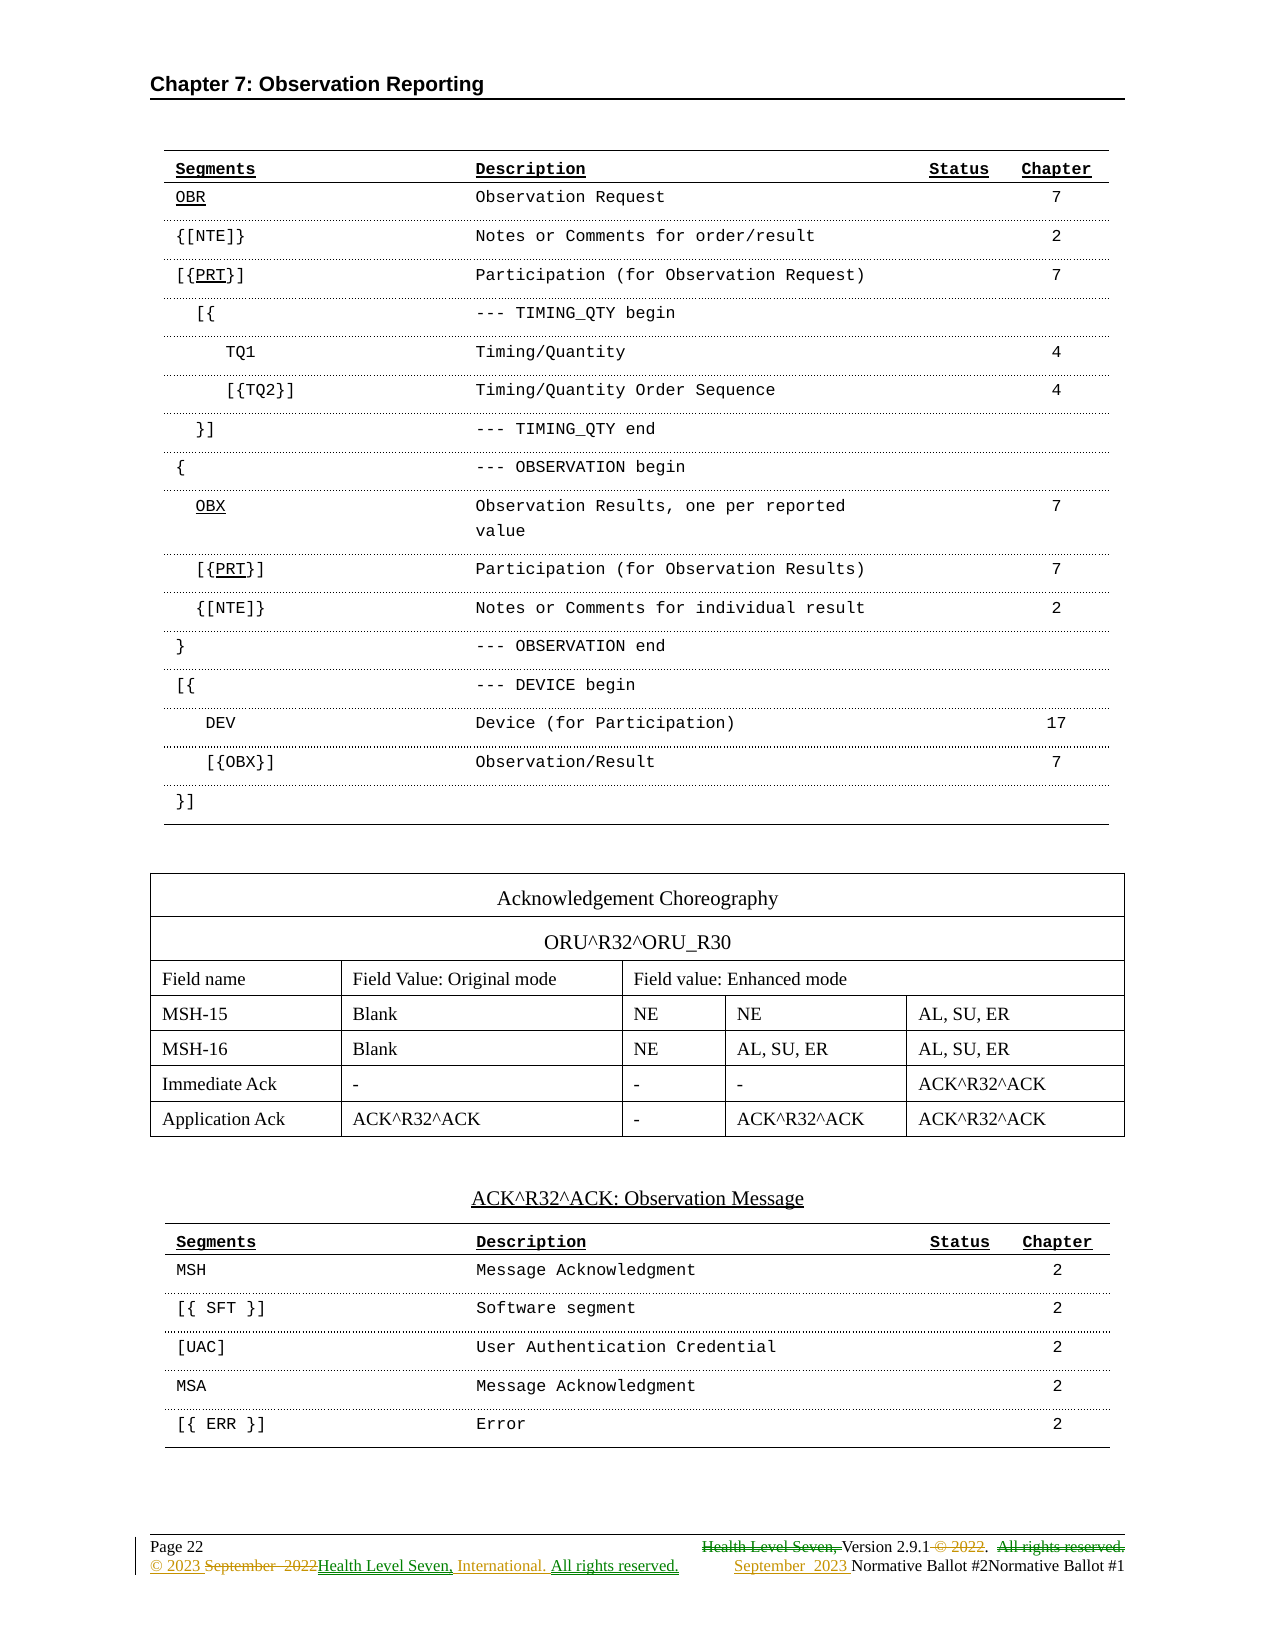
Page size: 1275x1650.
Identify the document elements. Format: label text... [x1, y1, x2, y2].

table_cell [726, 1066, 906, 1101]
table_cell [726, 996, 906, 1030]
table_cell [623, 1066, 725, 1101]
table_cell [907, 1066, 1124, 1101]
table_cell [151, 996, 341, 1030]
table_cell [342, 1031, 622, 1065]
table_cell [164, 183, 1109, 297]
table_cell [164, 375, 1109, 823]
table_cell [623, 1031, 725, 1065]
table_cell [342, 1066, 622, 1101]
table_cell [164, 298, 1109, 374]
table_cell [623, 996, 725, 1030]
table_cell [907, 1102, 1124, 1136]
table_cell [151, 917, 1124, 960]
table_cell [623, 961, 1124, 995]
text ACK^R32^ACK: Observation Message [150, 1185, 1125, 1210]
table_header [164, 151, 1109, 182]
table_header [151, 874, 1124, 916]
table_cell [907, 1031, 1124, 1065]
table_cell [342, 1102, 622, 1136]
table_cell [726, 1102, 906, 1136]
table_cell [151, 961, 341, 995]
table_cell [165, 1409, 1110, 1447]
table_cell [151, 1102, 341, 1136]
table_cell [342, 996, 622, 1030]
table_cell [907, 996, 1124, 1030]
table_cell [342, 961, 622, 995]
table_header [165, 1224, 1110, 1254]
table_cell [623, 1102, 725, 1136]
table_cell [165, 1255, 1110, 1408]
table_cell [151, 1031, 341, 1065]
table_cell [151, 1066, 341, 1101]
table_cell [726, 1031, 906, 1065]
